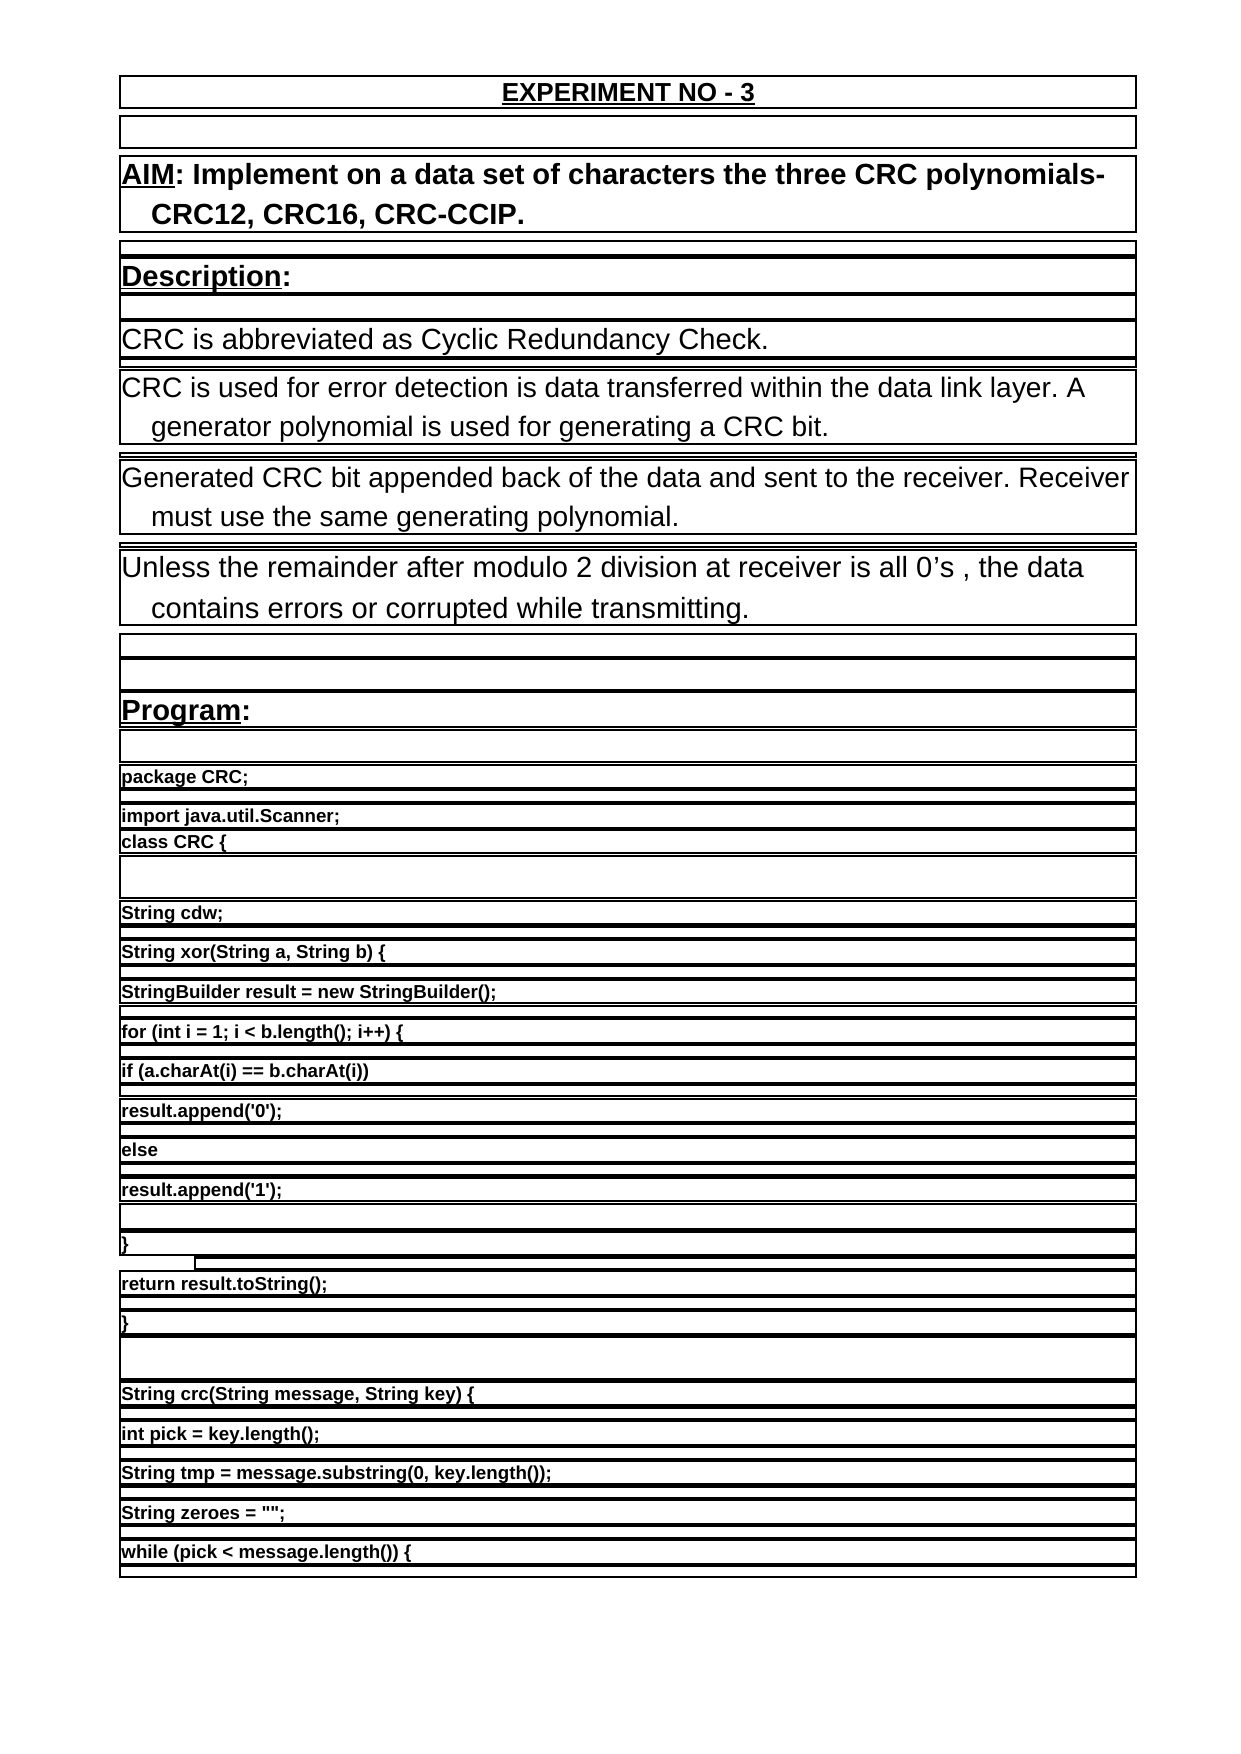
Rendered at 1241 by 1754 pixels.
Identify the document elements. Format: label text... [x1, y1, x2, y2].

text Output: [121, 77, 1135, 107]
